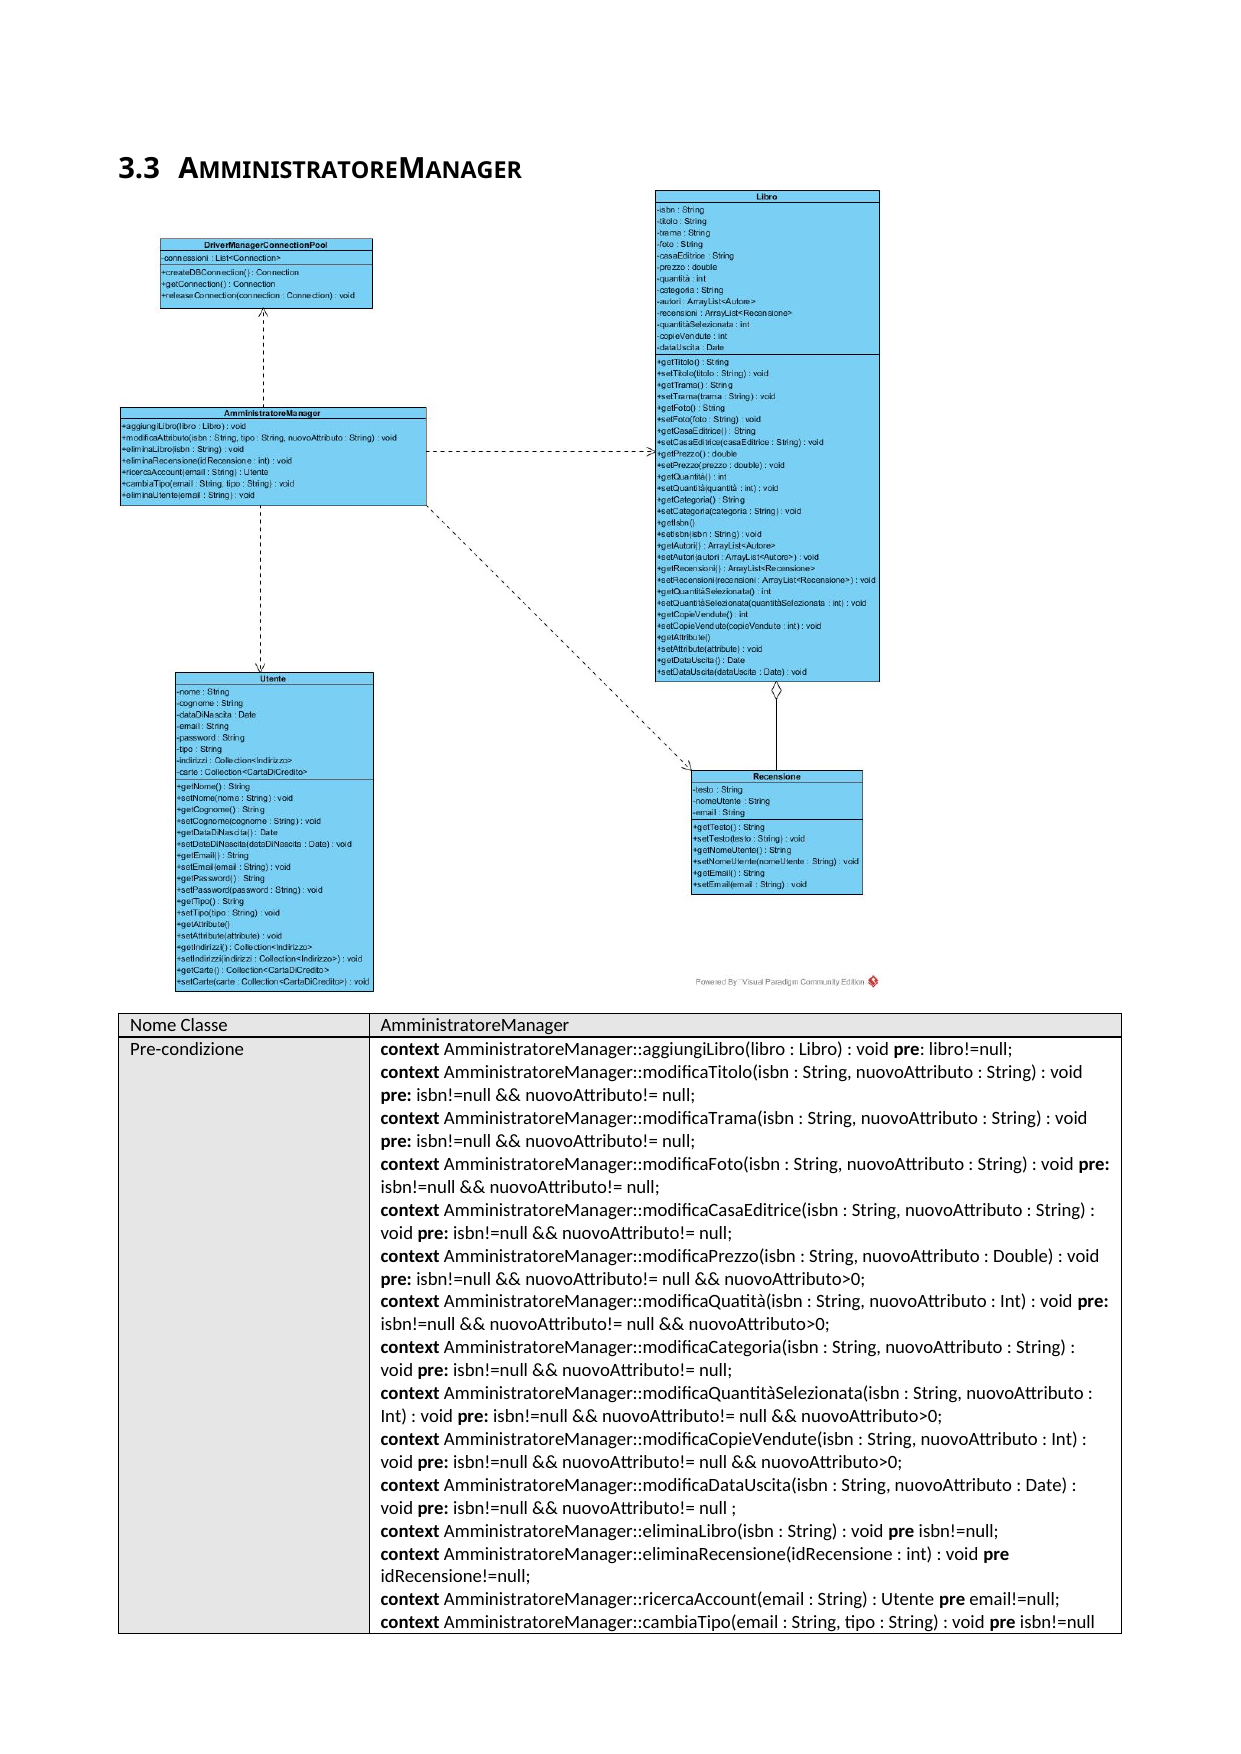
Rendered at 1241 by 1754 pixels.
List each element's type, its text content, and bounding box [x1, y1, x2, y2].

picture [118, 190, 882, 994]
table_header AmministratoreManager [370, 1014, 1121, 1036]
table_header Nome Classe [119, 1014, 369, 1036]
subtitle AmministratoreManager [118, 148, 1122, 187]
table_cell Pre-condizione [119, 1038, 369, 1633]
